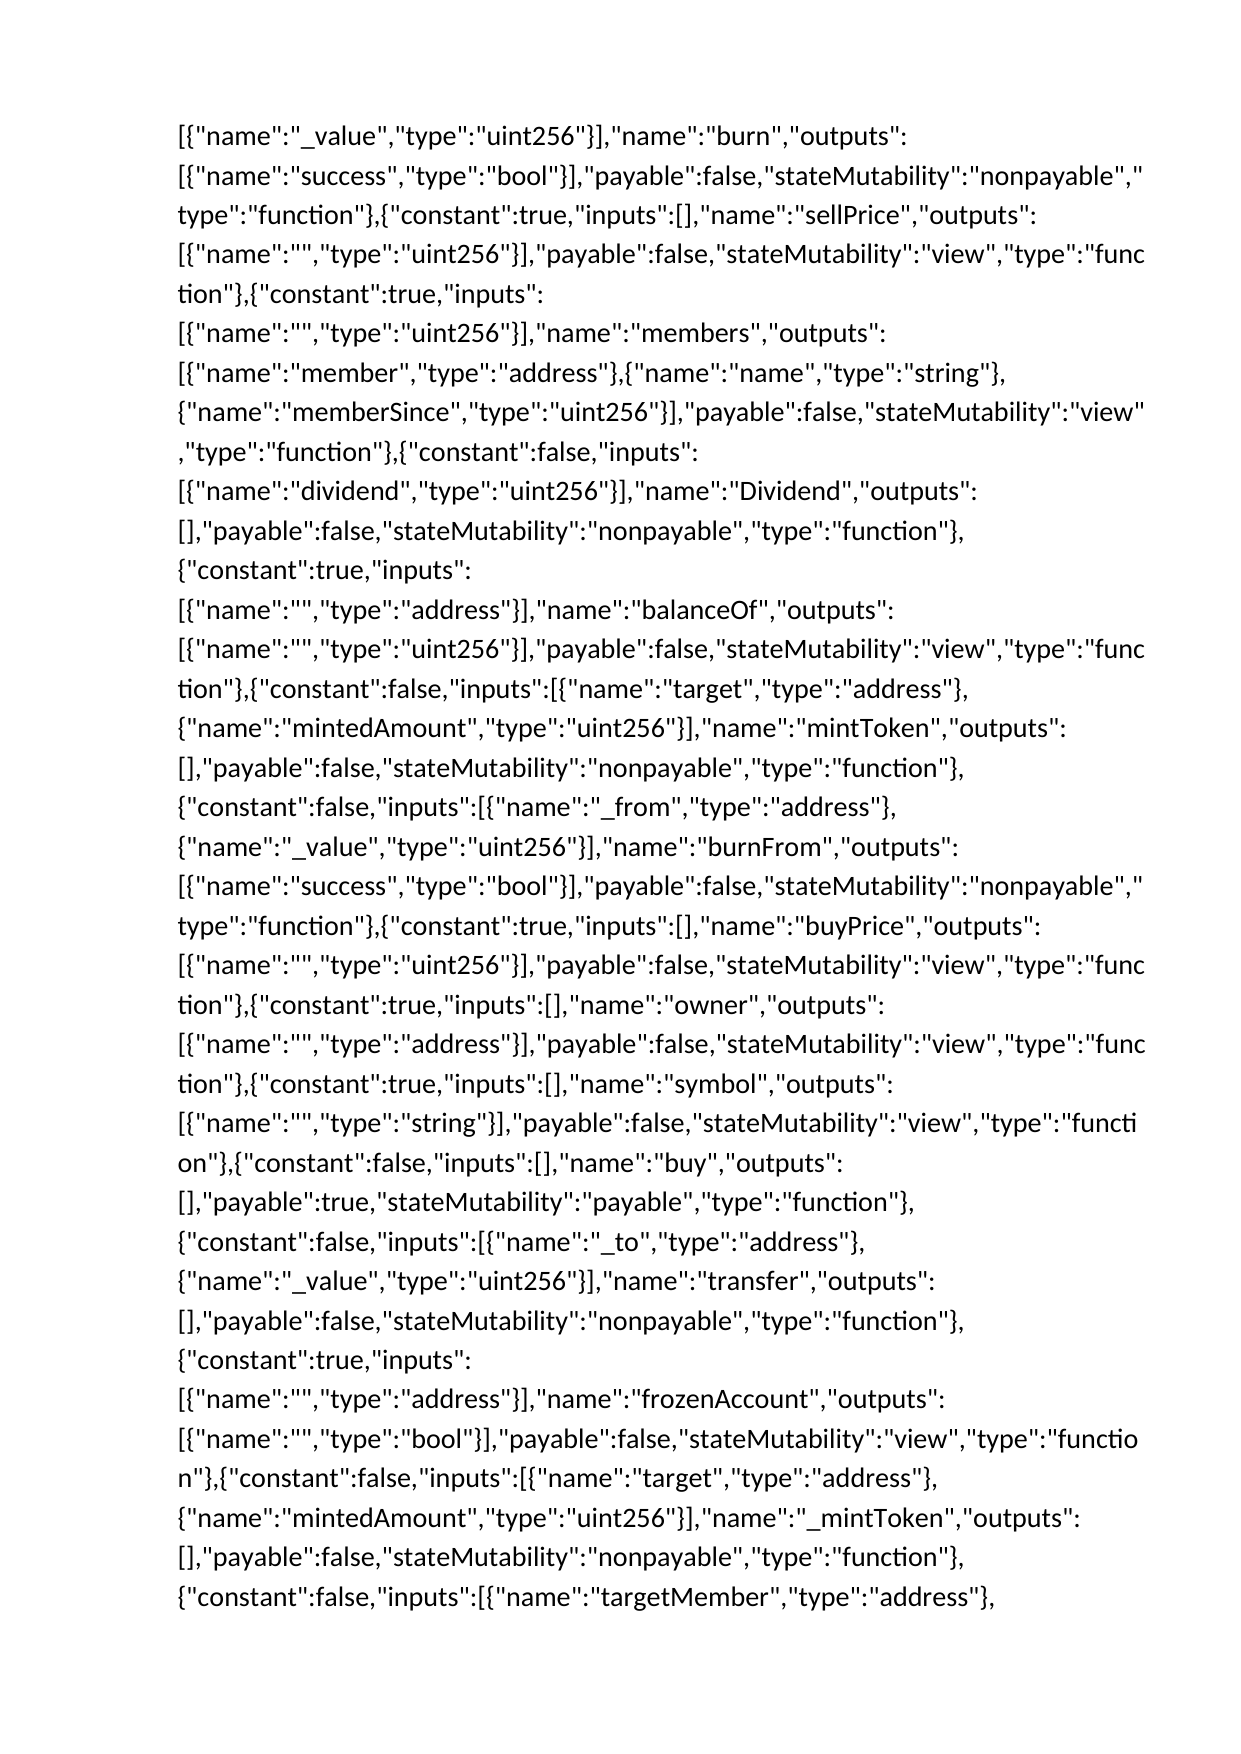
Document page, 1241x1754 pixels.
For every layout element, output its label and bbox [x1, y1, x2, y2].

text [177, 118, 1152, 1613]
